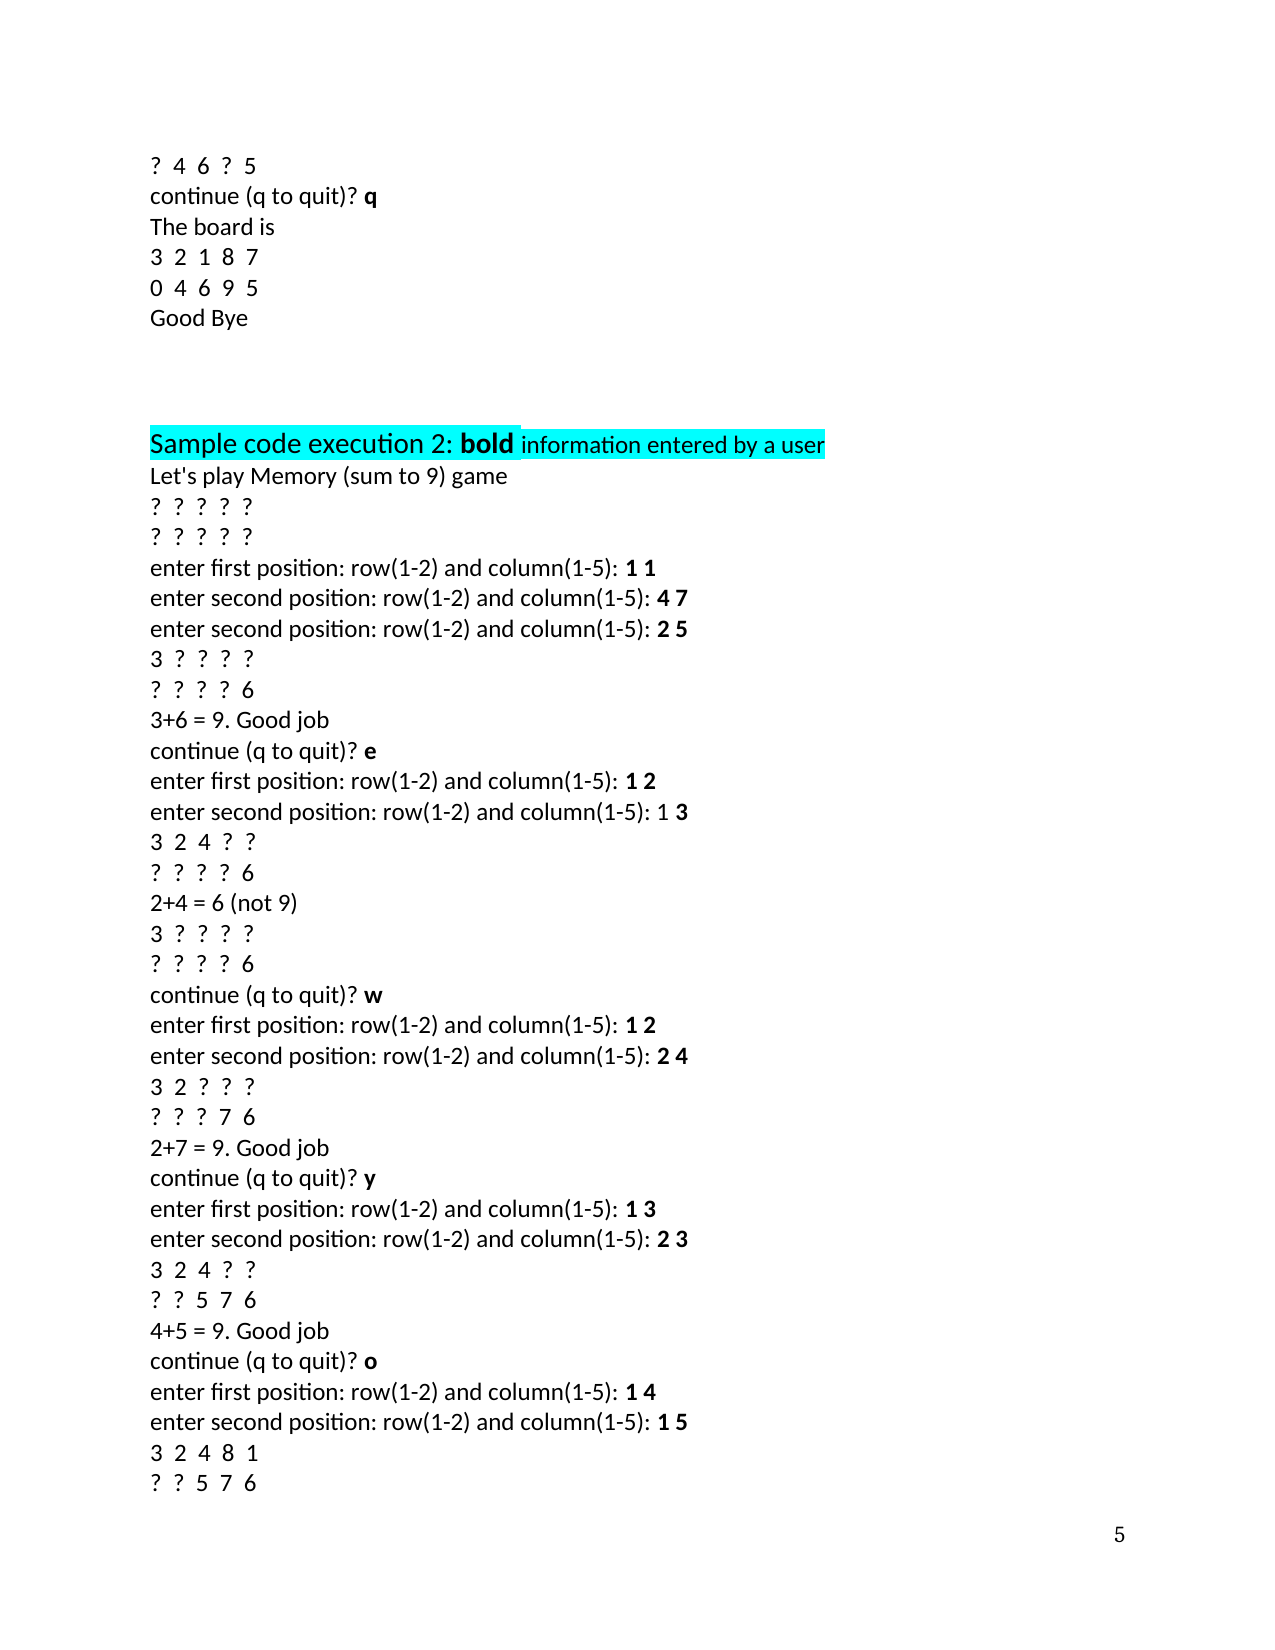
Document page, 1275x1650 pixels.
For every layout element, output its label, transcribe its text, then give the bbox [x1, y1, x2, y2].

text Let's play Memory (sum to 9) game [150, 460, 1125, 491]
text ? ? 5 7 6 [150, 1284, 1125, 1315]
text 4+5 = 9. Good job [150, 1315, 1125, 1345]
text enter first position: row(1-2) and column(1-5): 1 1 [150, 552, 1125, 582]
text enter first position: row(1-2) and column(1-5): 1 2 [150, 1010, 1125, 1040]
text continue (q to quit)? w [150, 979, 1125, 1010]
text Good Bye [150, 303, 1125, 333]
text enter second position: row(1-2) and column(1-5): 1 3 [150, 796, 1125, 827]
text ? ? ? ? ? [150, 521, 1125, 552]
text enter second position: row(1-2) and column(1-5): 4 7 [150, 582, 1125, 613]
text 3+6 = 9. Good job [150, 704, 1125, 735]
text 2+4 = 6 (not 9) [150, 888, 1125, 918]
text The board is [150, 211, 1125, 242]
text continue (q to quit)? o [150, 1345, 1125, 1376]
text continue (q to quit)? e [150, 735, 1125, 766]
text 3 2 4 ? ? [150, 1254, 1125, 1284]
text 3 2 4 8 1 [150, 1437, 1125, 1467]
text enter second position: row(1-2) and column(1-5): 1 5 [150, 1406, 1125, 1437]
text 0 4 6 9 5 [150, 272, 1125, 303]
text enter first position: row(1-2) and column(1-5): 1 4 [150, 1376, 1125, 1406]
text continue (q to quit)? q [150, 181, 1125, 211]
text ? ? ? ? ? [150, 491, 1125, 521]
text ? ? 5 7 6 [150, 1467, 1125, 1498]
text enter second position: row(1-2) and column(1-5): 2 4 [150, 1040, 1125, 1071]
text Sample code execution 2: bold information entered by a user [521, 425, 1125, 460]
text enter second position: row(1-2) and column(1-5): 2 5 [150, 613, 1125, 643]
text 3 2 1 8 7 [150, 242, 1125, 272]
text 3 ? ? ? ? [150, 918, 1125, 949]
text enter first position: row(1-2) and column(1-5): 1 3 [150, 1193, 1125, 1223]
text ? ? ? ? 6 [150, 674, 1125, 704]
text ? 4 6 ? 5 [150, 150, 1125, 181]
text enter first position: row(1-2) and column(1-5): 1 2 [150, 766, 1125, 796]
text 3 2 ? ? ? [150, 1071, 1125, 1101]
text continue (q to quit)? y [150, 1162, 1125, 1193]
text ? ? ? 7 6 [150, 1101, 1125, 1132]
text 3 2 4 ? ? [150, 827, 1125, 857]
text ? ? ? ? 6 [150, 857, 1125, 888]
text ? ? ? ? 6 [150, 949, 1125, 979]
text 3 ? ? ? ? [150, 643, 1125, 674]
text 2+7 = 9. Good job [150, 1132, 1125, 1162]
text enter second position: row(1-2) and column(1-5): 2 3 [150, 1223, 1125, 1254]
